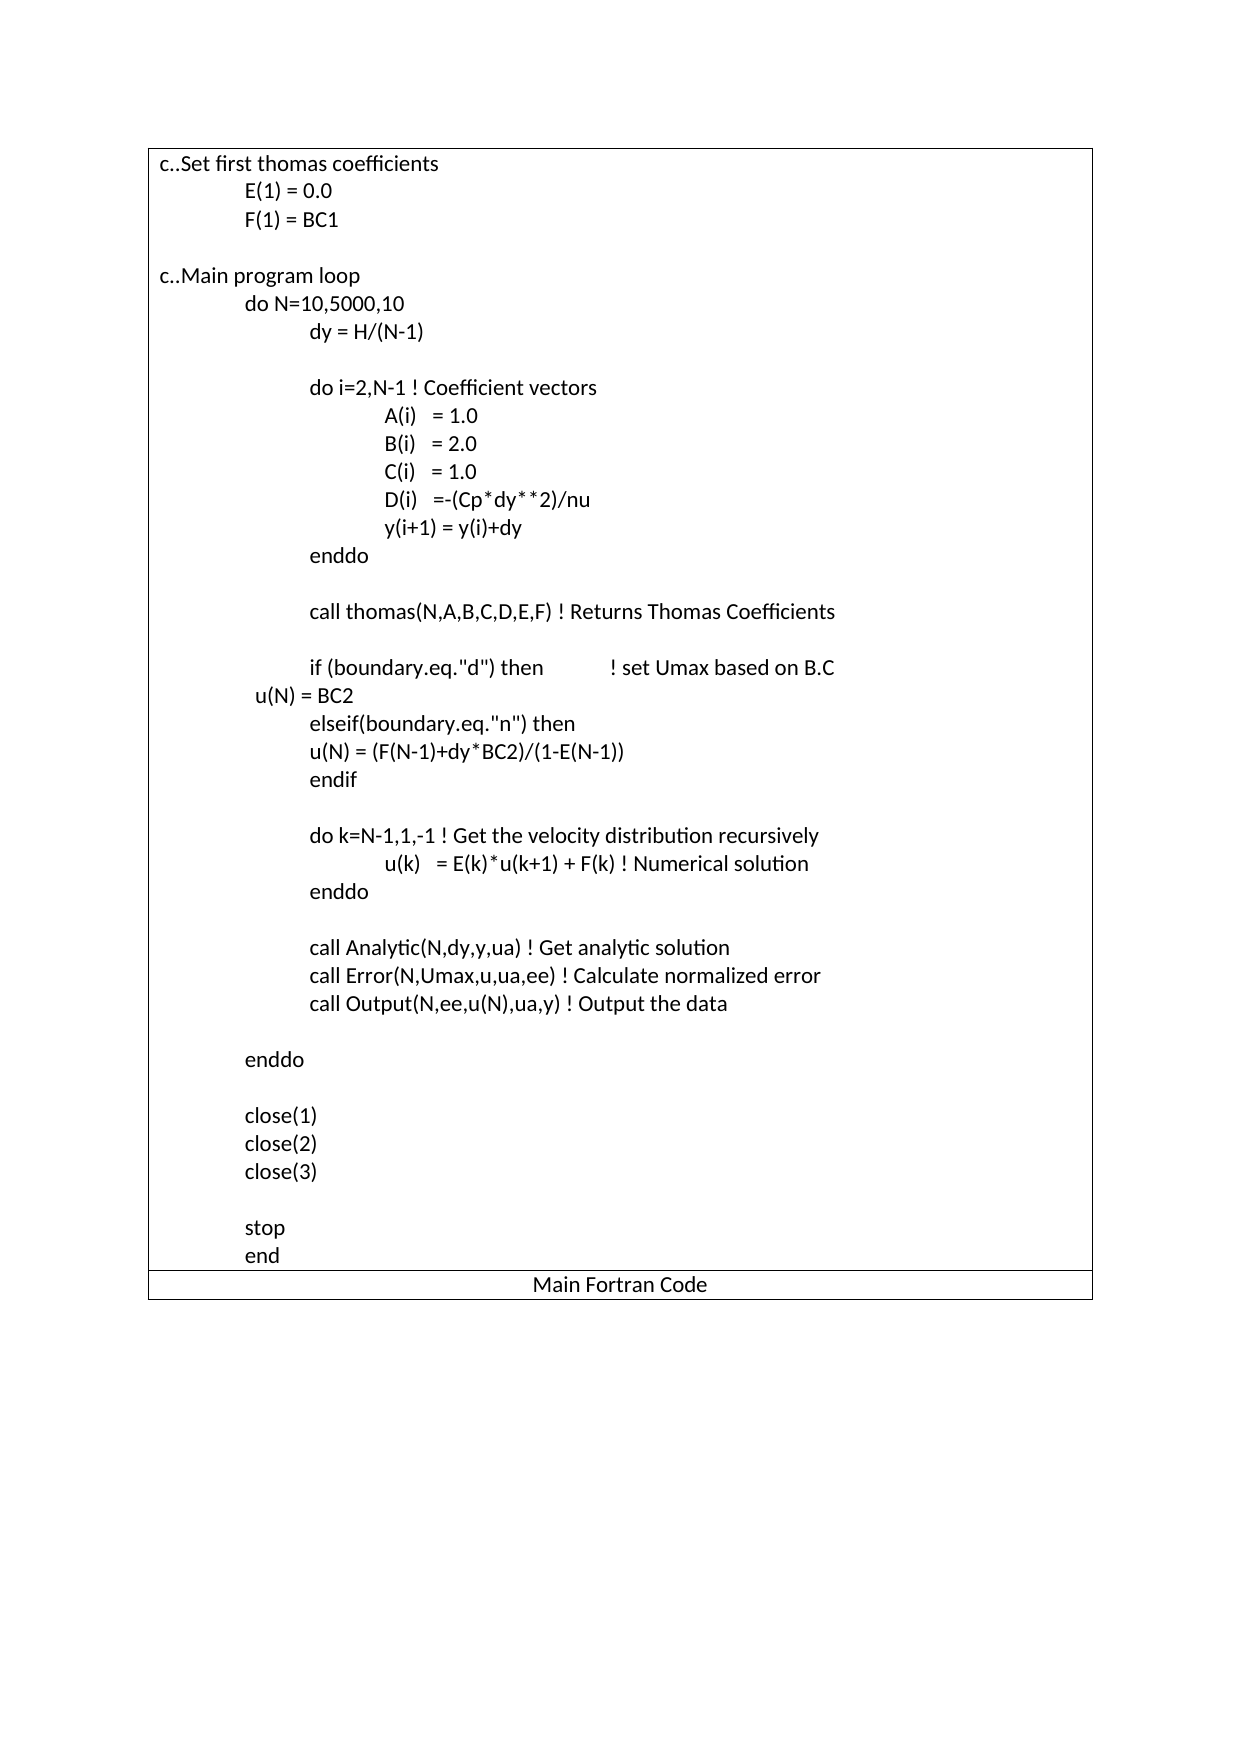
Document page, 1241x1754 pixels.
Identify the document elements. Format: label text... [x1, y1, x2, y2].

table_cell Main Fortran Code [149, 1271, 1092, 1298]
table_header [149, 149, 1092, 1269]
